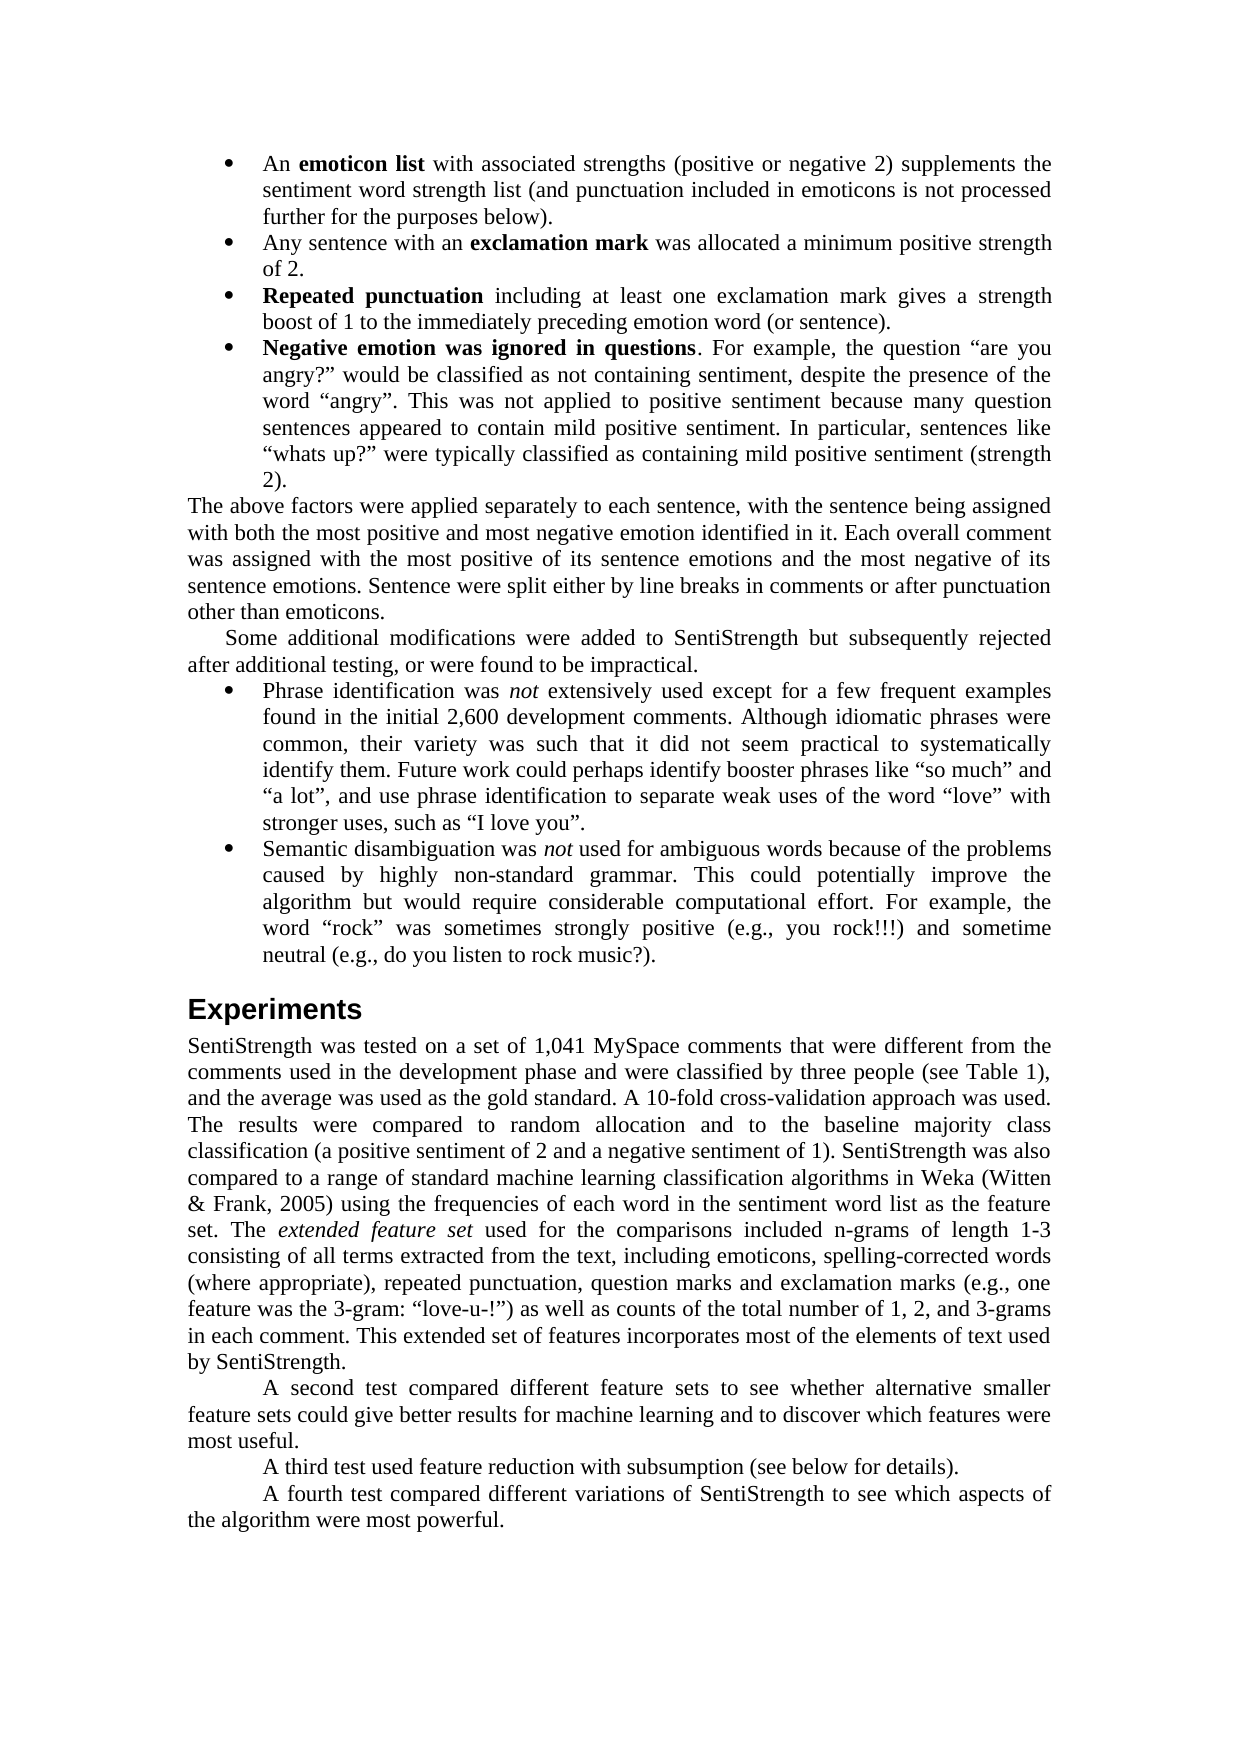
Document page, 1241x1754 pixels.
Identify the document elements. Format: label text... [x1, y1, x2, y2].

list Negative emotion was ignored in questions. For example, the question “are you angry?” would be classified as not containing sentiment, despite the presence of the word “angry”. This was not applied to positive sentiment because many question sentences appeared to contain mild positive sentiment. In particular, sentences like “whats up?” were typically classified as containing mild positive sentiment (strength 2). [225, 334, 1053, 493]
list Any sentence with an exclamation mark was allocated a minimum positive strength of 2. [225, 229, 1053, 282]
text A third test used feature reduction with subsumption (see below for details). [187, 1453, 1053, 1480]
subtitle Experiments [187, 992, 1053, 1026]
list Phrase identification was not extensively used except for a few frequent examples found in the initial 2,600 development comments. Although idiomatic phrases were common, their variety was such that it did not seem practical to systematically identify them. Future work could perhaps identify booster phrases like “so much” and “a lot”, and use phrase identification to separate weak uses of the word “love” with stronger uses, such as “I love you”. [225, 677, 1053, 835]
text Some additional modifications were added to SentiStrength but subsequently rejected after additional testing, or were found to be impractical. [187, 624, 1053, 677]
list Semantic disambiguation was not used for ambiguous words because of the problems caused by highly non-standard grammar. This could potentially improve the algorithm but would require considerable computational effort. For example, the word “rock” was sometimes strongly positive (e.g., you rock!!!) and sometime neutral (e.g., do you listen to rock music?). [225, 835, 1053, 967]
text SentiStrength was tested on a set of 1,041 MySpace comments that were different from the comments used in the development phase and were classified by three people (see Table 1), and the average was used as the gold standard. A 10-fold cross-validation approach was used. The results were compared to random allocation and to the baseline majority class classification (a positive sentiment of 2 and a negative sentiment of 1). SentiStrength was also compared to a range of standard machine learning classification algorithms in Weka (Witten & Frank, 2005) using the frequencies of each word in the sentiment word list as the feature set. The extended feature set used for the comparisons included n-grams of length 1-3 consisting of all terms extracted from the text, including emoticons, spelling-corrected words (where appropriate), repeated punctuation, question marks and exclamation marks (e.g., one feature was the 3-gram: “love-u-!”) as well as counts of the total number of 1, 2, and 3-grams in each comment. This extended set of features incorporates most of the elements of text used by SentiStrength. [187, 1032, 1053, 1374]
text The above factors were applied separately to each sentence, with the sentence being assigned with both the most positive and most negative emotion identified in it. Each overall comment was assigned with the most positive of its sentence emotions and the most negative of its sentence emotions. Sentence were split either by line breaks in comments or after punctuation other than emoticons. [187, 493, 1053, 624]
list Repeated punctuation including at least one exclamation mark gives a strength boost of 1 to the immediately preceding emotion word (or sentence). [225, 282, 1053, 334]
text A second test compared different feature sets to see whether alternative smaller feature sets could give better results for machine learning and to discover which features were most useful. [187, 1374, 1053, 1453]
text A fourth test compared different variations of SentiStrength to see which aspects of the algorithm were most powerful. [187, 1480, 1053, 1532]
list An emoticon list with associated strengths (positive or negative 2) supplements the sentiment word strength list (and punctuation included in emoticons is not processed further for the purposes below). [225, 150, 1053, 229]
